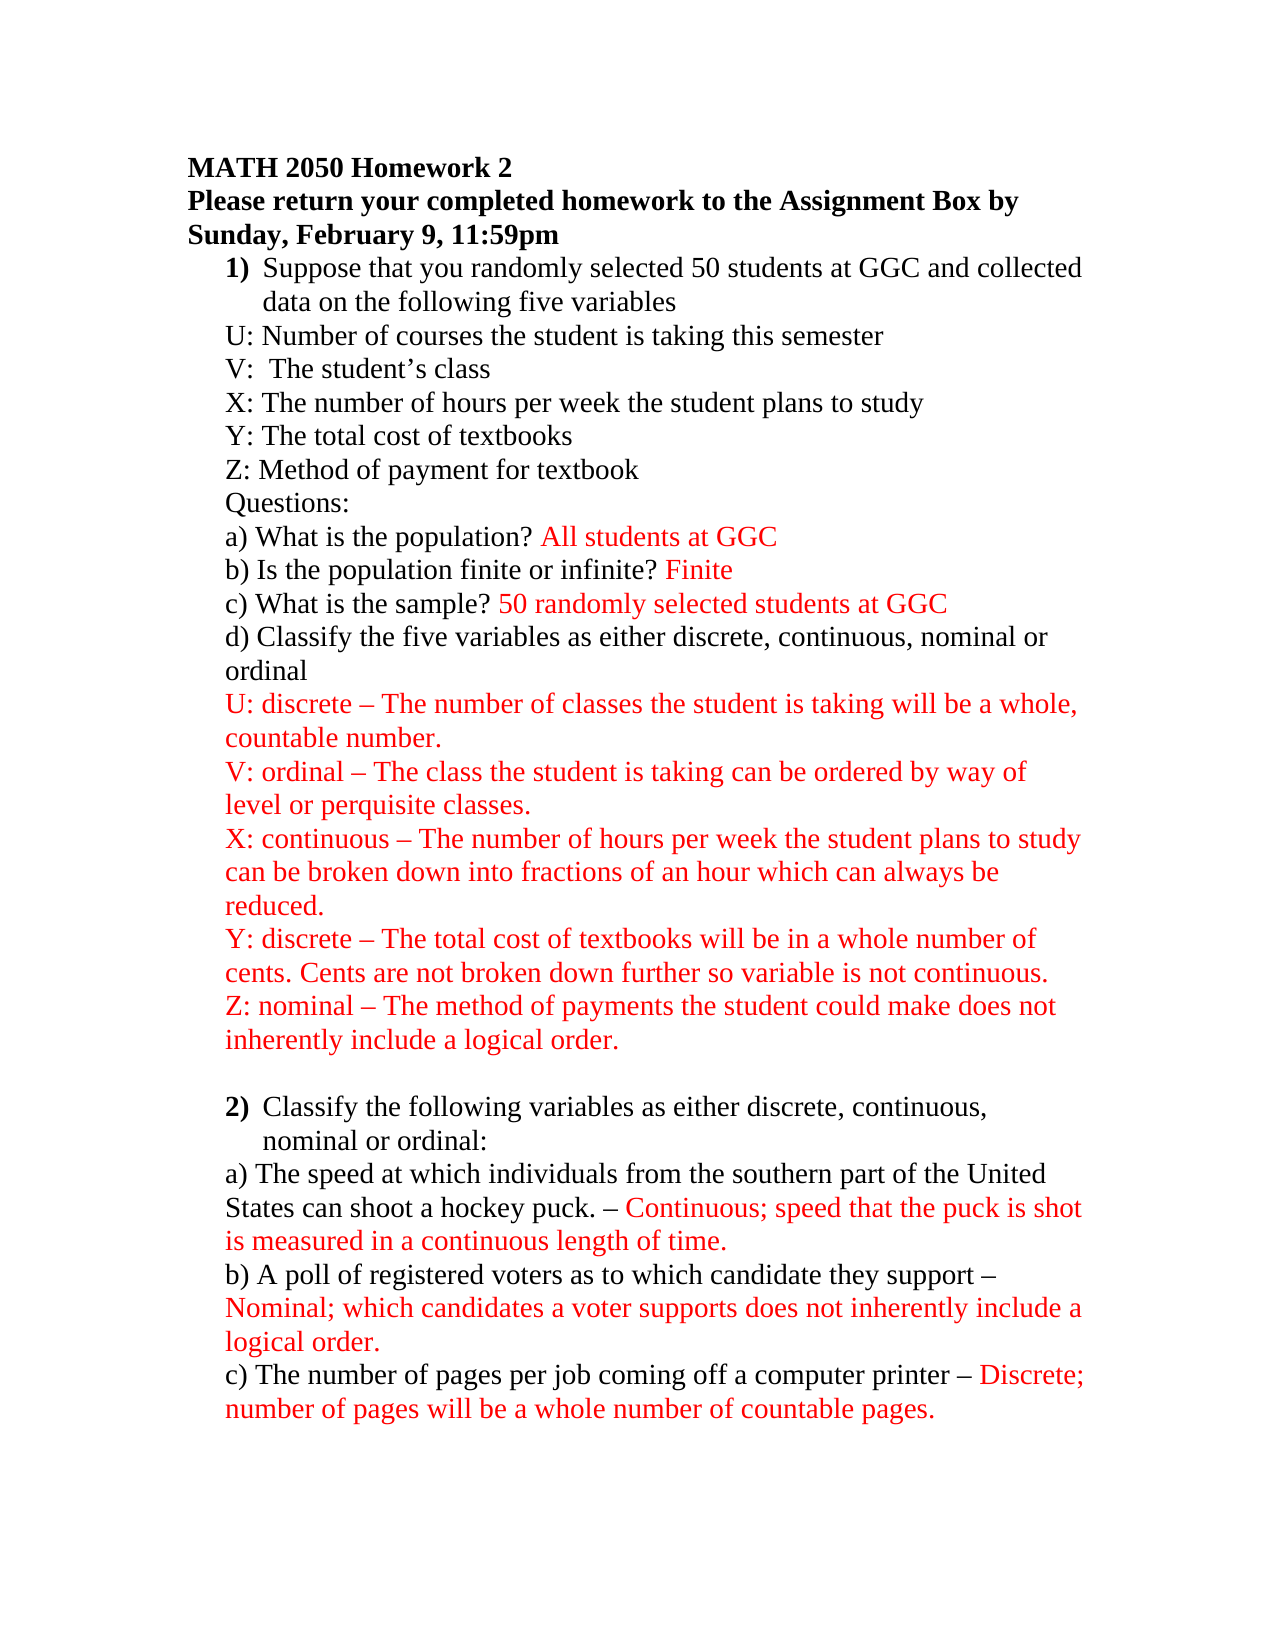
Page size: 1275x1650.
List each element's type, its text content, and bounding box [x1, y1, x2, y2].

text b) Is the population finite or infinite? Finite [225, 552, 1087, 586]
text Please return your completed homework to the Assignment Box by Sunday, February 9, 11:59pm [187, 183, 1087, 251]
list Classify the following variables as either discrete, continuous, nominal or ordinal: [225, 1089, 1087, 1156]
text U: Number of courses the student is taking this semester [225, 318, 1087, 351]
text X: The number of hours per week the student plans to study [225, 385, 1087, 418]
list Suppose that you randomly selected 50 students at GGC and collected data on the following five variables [225, 251, 1087, 318]
text c) What is the sample? 50 randomly selected students at GGC [225, 586, 1087, 619]
text Questions: [225, 485, 1087, 519]
text c) The number of pages per job coming off a computer printer – Discrete; number of pages will be a whole number of countable pages. [225, 1357, 1087, 1424]
text Y: The total cost of textbooks [225, 418, 1087, 452]
text V: The student’s class [225, 351, 1087, 385]
text Z: Method of payment for textbook [225, 452, 1087, 485]
text Nominal; which candidates a voter supports does not inherently include a logical order. [225, 1290, 1087, 1357]
text MATH 2050 Homework 2 [187, 150, 1087, 183]
text V: ordinal – The class the student is taking can be ordered by way of level or perquisite classes. X: continuous – The number of hours per week the student plans to study can be broken down into fractions of an hour which can always be reduced. [225, 754, 1087, 921]
text Y: discrete – The total cost of textbooks will be in a whole number of cents. Cents are not broken down further so variable is not continuous. [225, 921, 1087, 988]
text a) What is the population? All students at GGC [225, 519, 1087, 552]
text a) The speed at which individuals from the southern part of the United States can shoot a hockey puck. – Continuous; speed that the puck is shot is measured in a continuous length of time. [225, 1156, 1087, 1257]
text d) Classify the five variables as either discrete, continuous, nominal or ordinal U: discrete – The number of classes the student is taking will be a whole, countable number. [225, 619, 1087, 754]
text b) A poll of registered voters as to which candidate they support – [225, 1257, 1087, 1290]
text Z: nominal – The method of payments the student could make does not inherently include a logical order. [225, 988, 1087, 1056]
